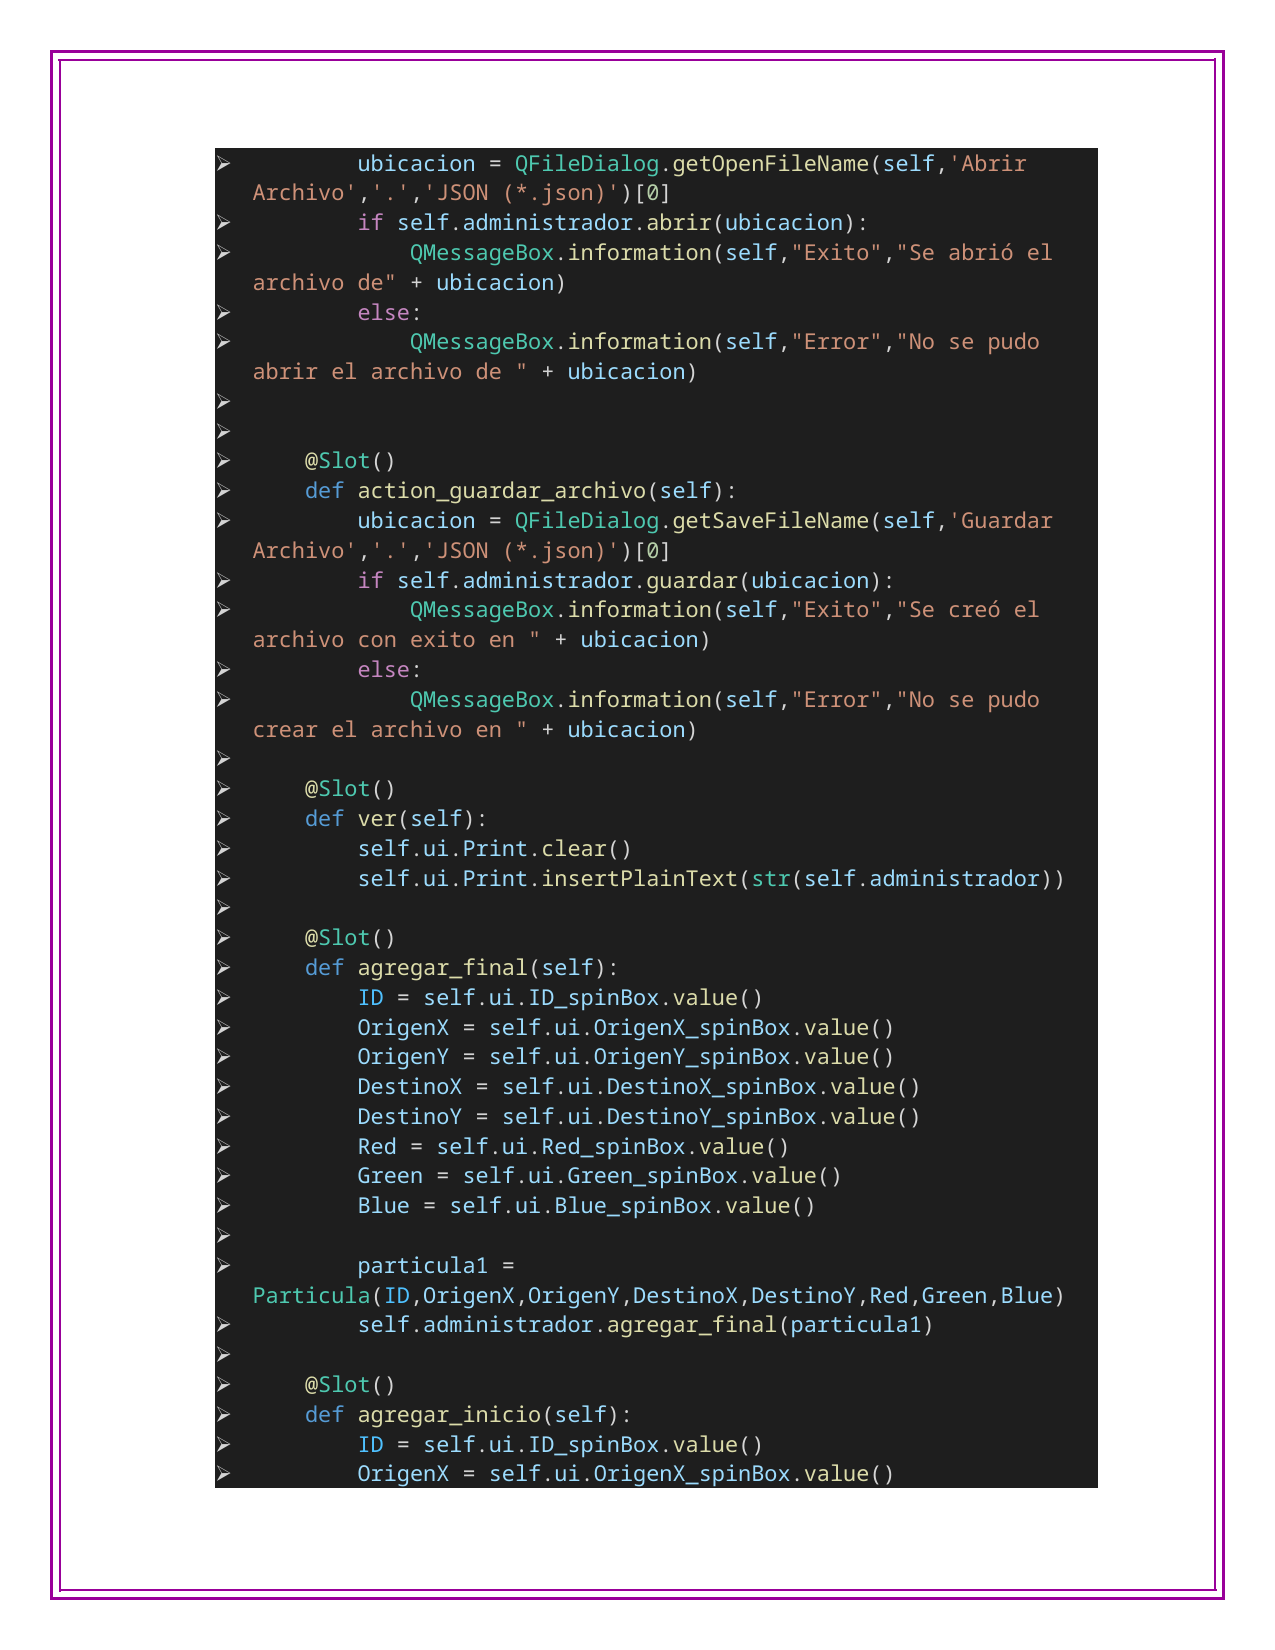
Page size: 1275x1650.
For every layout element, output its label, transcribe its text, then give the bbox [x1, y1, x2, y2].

list else: [215, 654, 1098, 684]
list if self.administrador.abrir(ubicacion): [215, 207, 1098, 237]
list if self.administrador.guardar(ubicacion): [215, 565, 1098, 594]
list @Slot() [215, 773, 1098, 803]
list QMessageBox.information(self,"Exito","Se creó el archivo con exito en " + ubicacion) [215, 594, 1098, 654]
list ubicacion = QFileDialog.getSaveFileName(self,'Guardar Archivo','.','JSON (*.json)')[0] [215, 505, 1098, 565]
list OrigenX = self.ui.OrigenX_spinBox.value() [215, 1458, 1098, 1488]
list self.ui.Print.insertPlainText(str(self.administrador)) [215, 863, 1098, 892]
list particula1 = Particula(ID,OrigenX,OrigenY,DestinoX,DestinoY,Red,Green,Blue) [215, 1250, 1098, 1309]
list Red = self.ui.Red_spinBox.value() [215, 1131, 1098, 1161]
list def ver(self): [215, 803, 1098, 833]
list else: [215, 297, 1098, 326]
list def agregar_final(self): [215, 952, 1098, 982]
list QMessageBox.information(self,"Error","No se pudo abrir el archivo de " + ubicacion) [215, 326, 1098, 386]
list ubicacion = QFileDialog.getOpenFileName(self,'Abrir Archivo','.','JSON (*.json)')[0] [215, 148, 1098, 207]
list @Slot() [215, 1369, 1098, 1399]
list ID = self.ui.ID_spinBox.value() [215, 982, 1098, 1012]
list OrigenY = self.ui.OrigenY_spinBox.value() [215, 1041, 1098, 1071]
list ID = self.ui.ID_spinBox.value() [215, 1429, 1098, 1458]
list @Slot() [215, 446, 1098, 475]
list DestinoX = self.ui.DestinoX_spinBox.value() [215, 1071, 1098, 1101]
list QMessageBox.information(self,"Error","No se pudo crear el archivo en " + ubicacion) [215, 684, 1098, 743]
list DestinoY = self.ui.DestinoY_spinBox.value() [215, 1101, 1098, 1131]
list self.administrador.agregar_final(particula1) [215, 1309, 1098, 1339]
list Green = self.ui.Green_spinBox.value() [215, 1161, 1098, 1190]
list def action_guardar_archivo(self): [215, 475, 1098, 505]
list @Slot() [215, 922, 1098, 952]
list def agregar_inicio(self): [215, 1399, 1098, 1429]
list OrigenX = self.ui.OrigenX_spinBox.value() [215, 1012, 1098, 1041]
list Blue = self.ui.Blue_spinBox.value() [215, 1190, 1098, 1220]
list QMessageBox.information(self,"Exito","Se abrió el archivo de" + ubicacion) [215, 237, 1098, 297]
list self.ui.Print.clear() [215, 833, 1098, 863]
